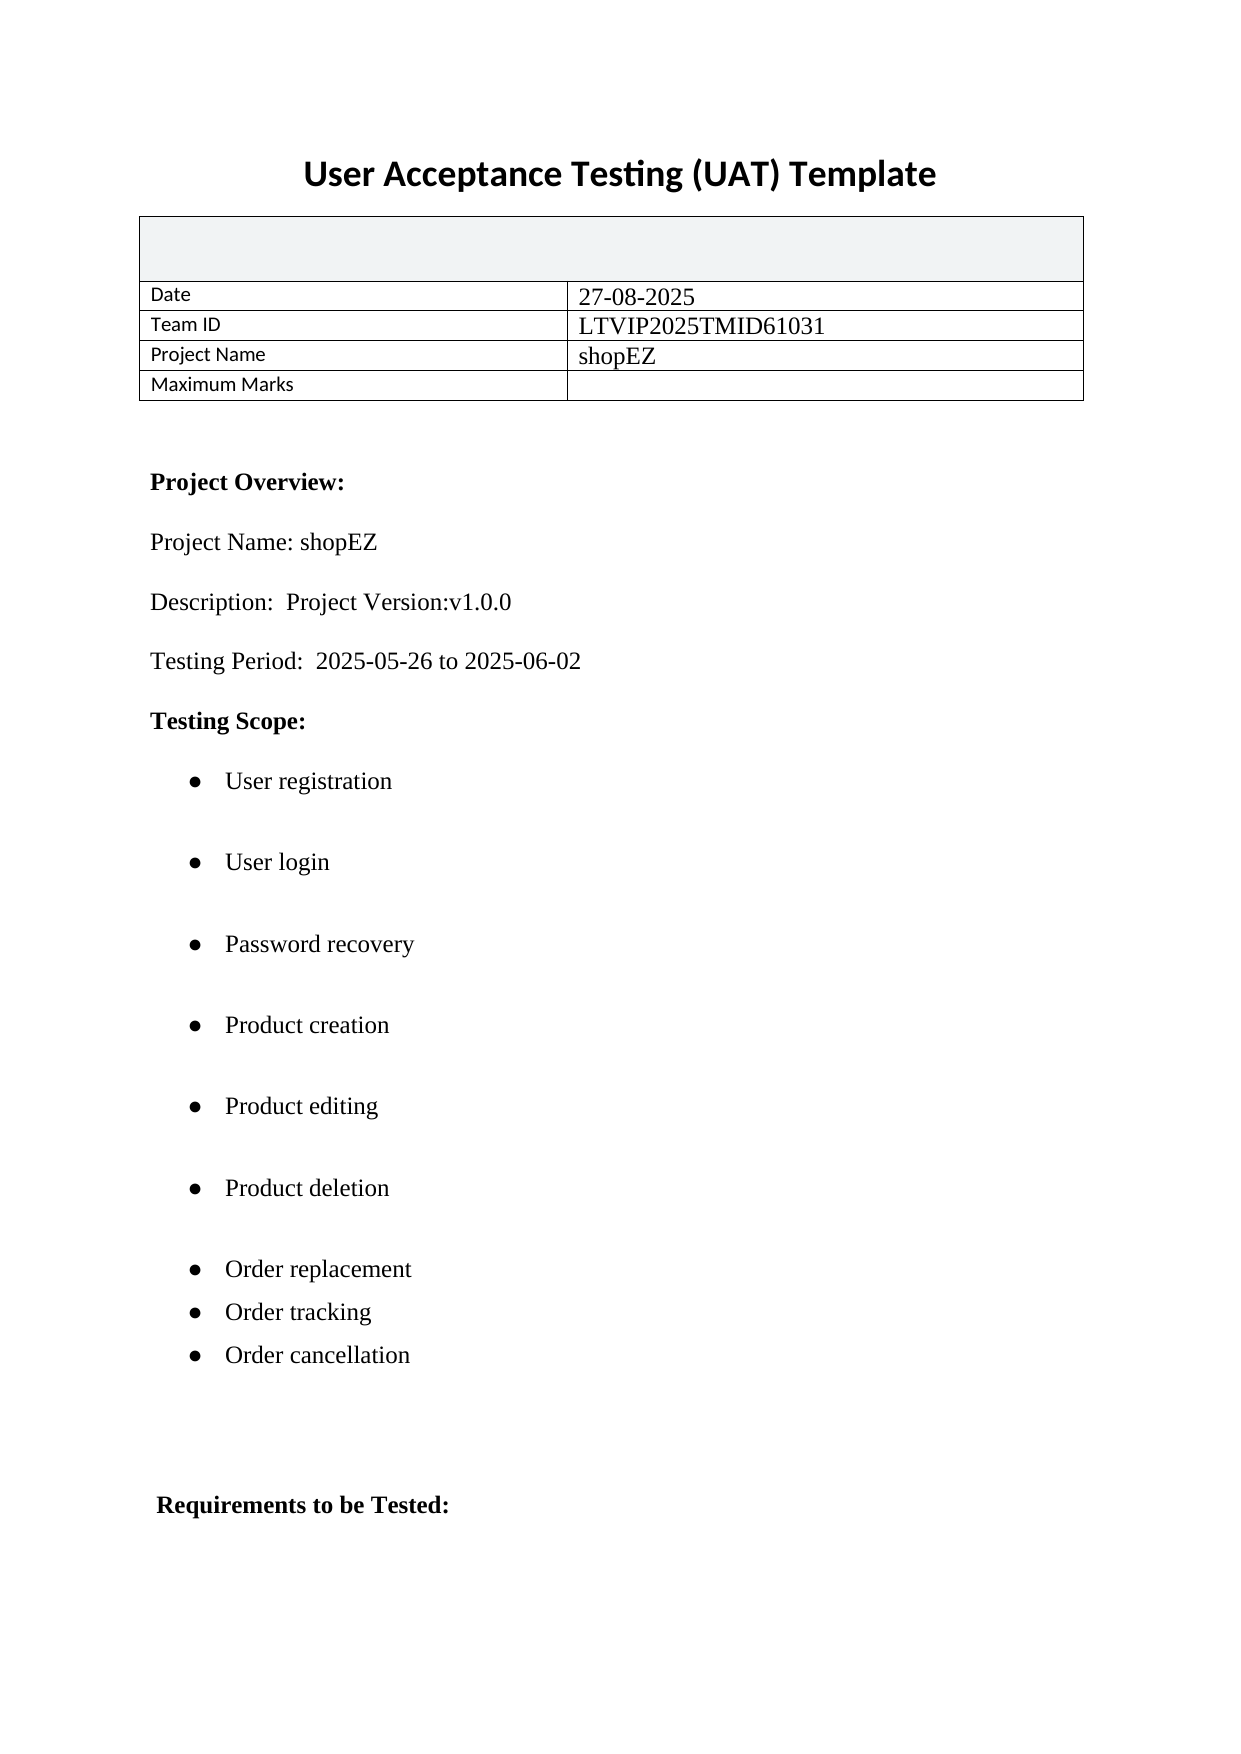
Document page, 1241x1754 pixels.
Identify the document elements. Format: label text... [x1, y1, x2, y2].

table_cell Date [140, 282, 567, 310]
list Product creation [187, 1010, 1090, 1078]
table_cell Project Name [140, 341, 567, 370]
list Password recovery [187, 929, 1090, 997]
text Description: Project Version:v1.0.0 [150, 587, 1090, 615]
table_cell LTVIP2025TMID61031 [568, 311, 1083, 340]
list Product editing [187, 1091, 1090, 1159]
table_cell shopEZ [568, 341, 1083, 370]
list User registration [187, 766, 1090, 834]
table_header [140, 217, 1083, 281]
text User Acceptance Testing (UAT) Template [150, 150, 1090, 196]
table_cell Maximum Marks [140, 371, 567, 400]
text Testing Period: 2025-05-26 to 2025-06-02 [150, 646, 1090, 675]
list Order tracking [187, 1297, 1090, 1326]
text Project Overview: [150, 467, 1090, 496]
list Order cancellation [187, 1340, 1090, 1369]
list User login [187, 847, 1090, 916]
table_cell [568, 371, 1083, 400]
table_cell 27-08-2025 [568, 282, 1083, 310]
table_cell Team ID [140, 311, 567, 340]
text Project Name: shopEZ [150, 527, 1090, 556]
subtitle Requirements to be Tested: [150, 1490, 1090, 1518]
text Testing Scope: [150, 706, 1090, 735]
list Product deletion [187, 1173, 1090, 1241]
list Order replacement [187, 1254, 1090, 1283]
